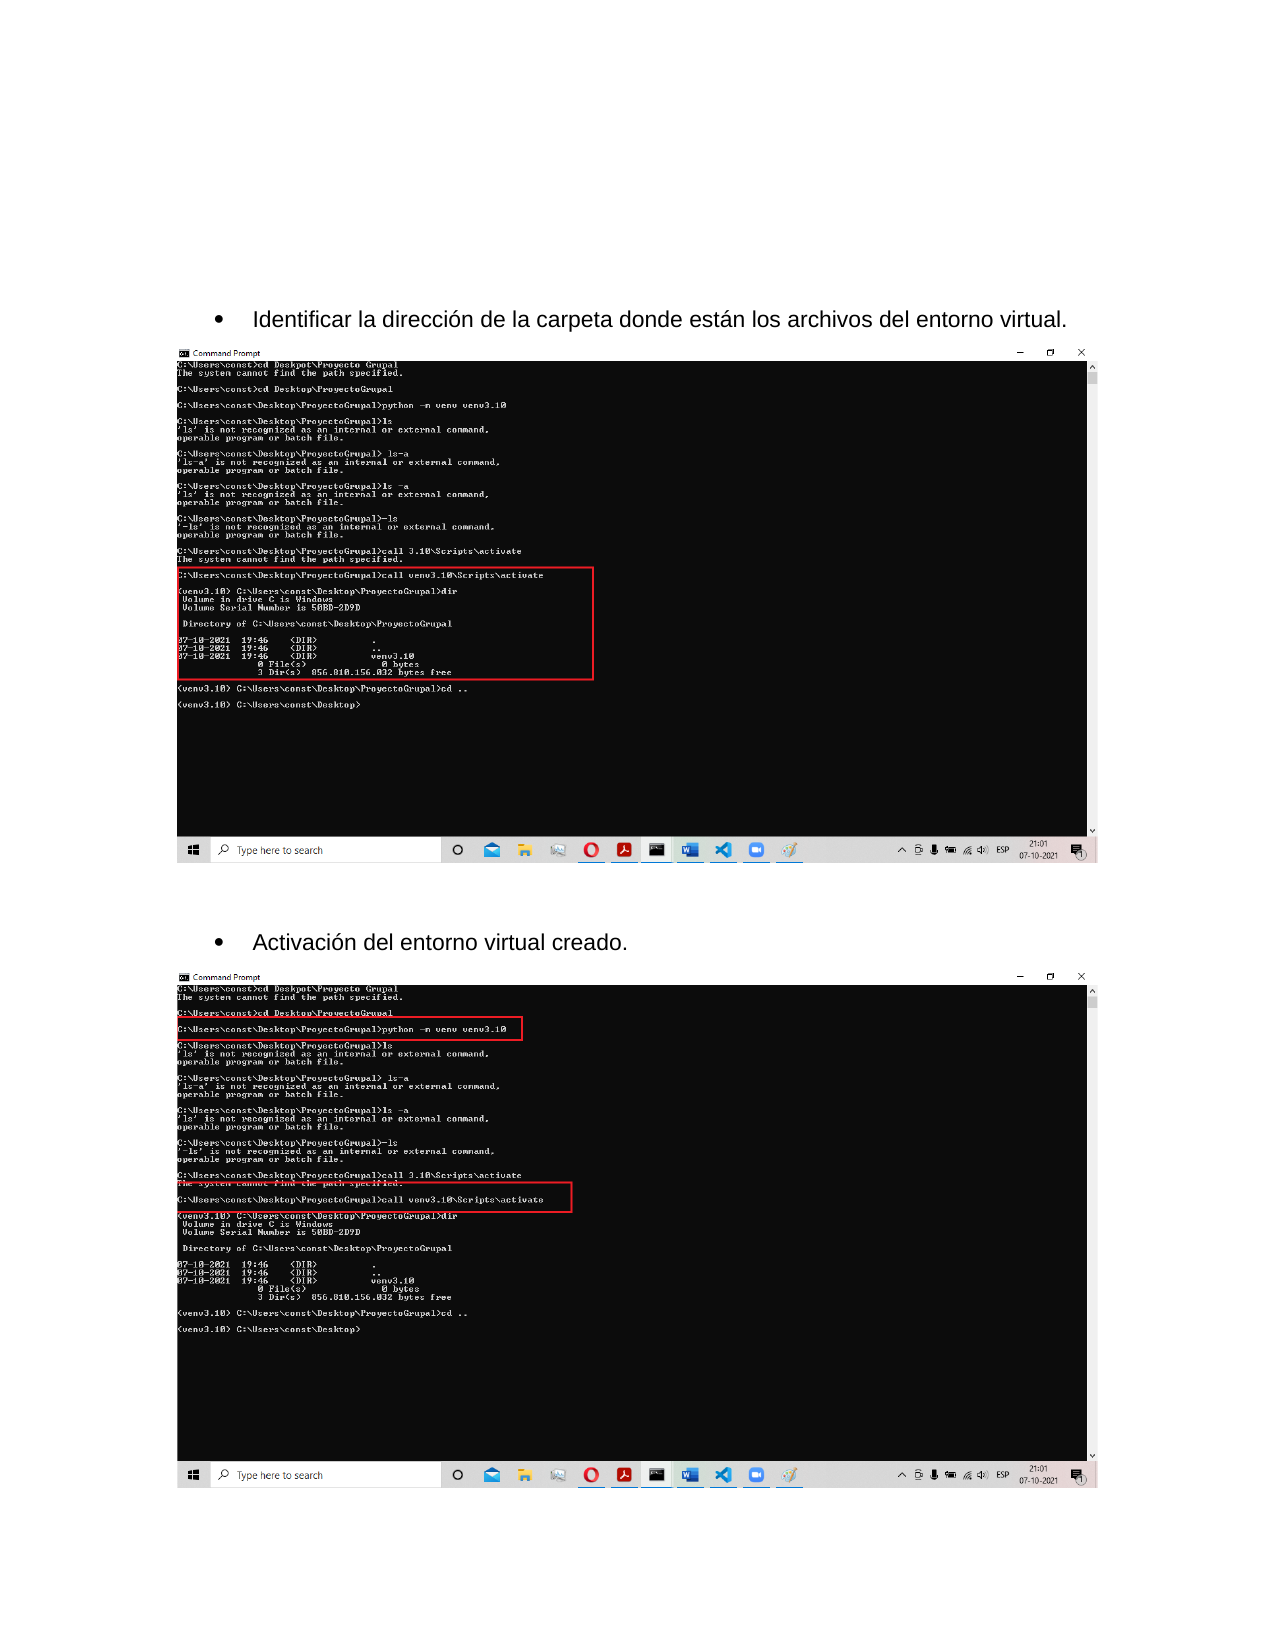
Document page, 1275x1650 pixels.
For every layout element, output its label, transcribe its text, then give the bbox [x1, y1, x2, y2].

list Identificar la dirección de la carpeta donde están los archivos del entorno virtual. [215, 306, 1098, 332]
list Activación del entorno virtual creado. [215, 929, 1098, 955]
picture [177, 970, 1098, 1488]
picture [177, 345, 1098, 863]
